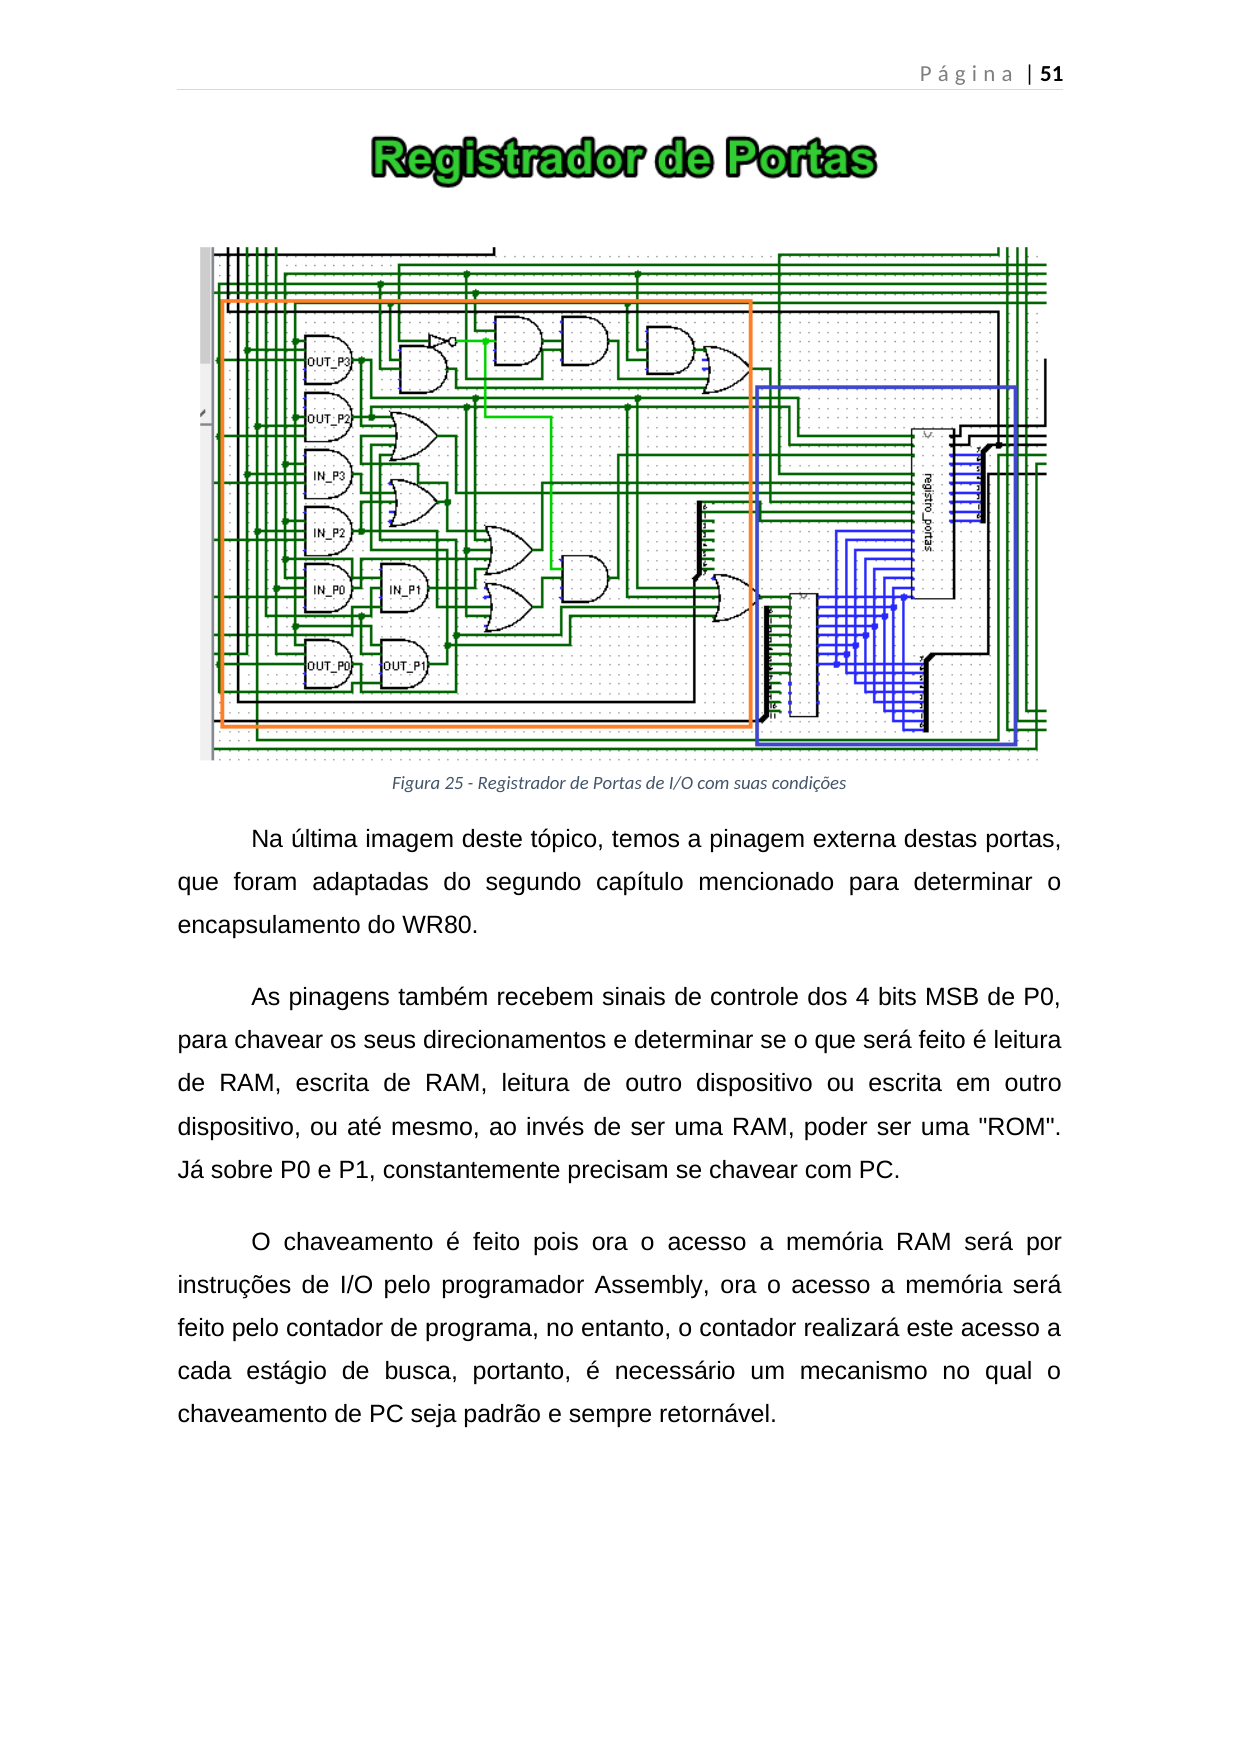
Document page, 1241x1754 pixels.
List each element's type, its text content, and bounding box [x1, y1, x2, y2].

text As pinagens também recebem sinais de controle dos 4 bits MSB de P0, para chavear os seus direcionamentos e determinar se o que será feito é leitura de RAM, escrita de RAM, leitura de outro dispositivo ou escrita em outro dispositivo, ou até mesmo, ao invés de ser uma RAM, poder ser uma "ROM". Já sobre P0 e P1, constantemente precisam se chavear com PC. [177, 982, 1063, 1183]
picture [180, 118, 1067, 772]
text O chaveamento é feito pois ora o acesso a memória RAM será por instruções de I/O pelo programador Assembly, ora o acesso a memória será feito pelo contador de programa, no entanto, o contador realizará este acesso a cada estágio de busca, portanto, é necessário um mecanismo no qual o chaveamento de PC seja padrão e sempre retornável. [177, 1227, 1063, 1428]
text Na última imagem deste tópico, temos a pinagem externa destas portas, que foram adaptadas do segundo capítulo mencionado para determinar o encapsulamento do WR80. [177, 823, 1063, 938]
